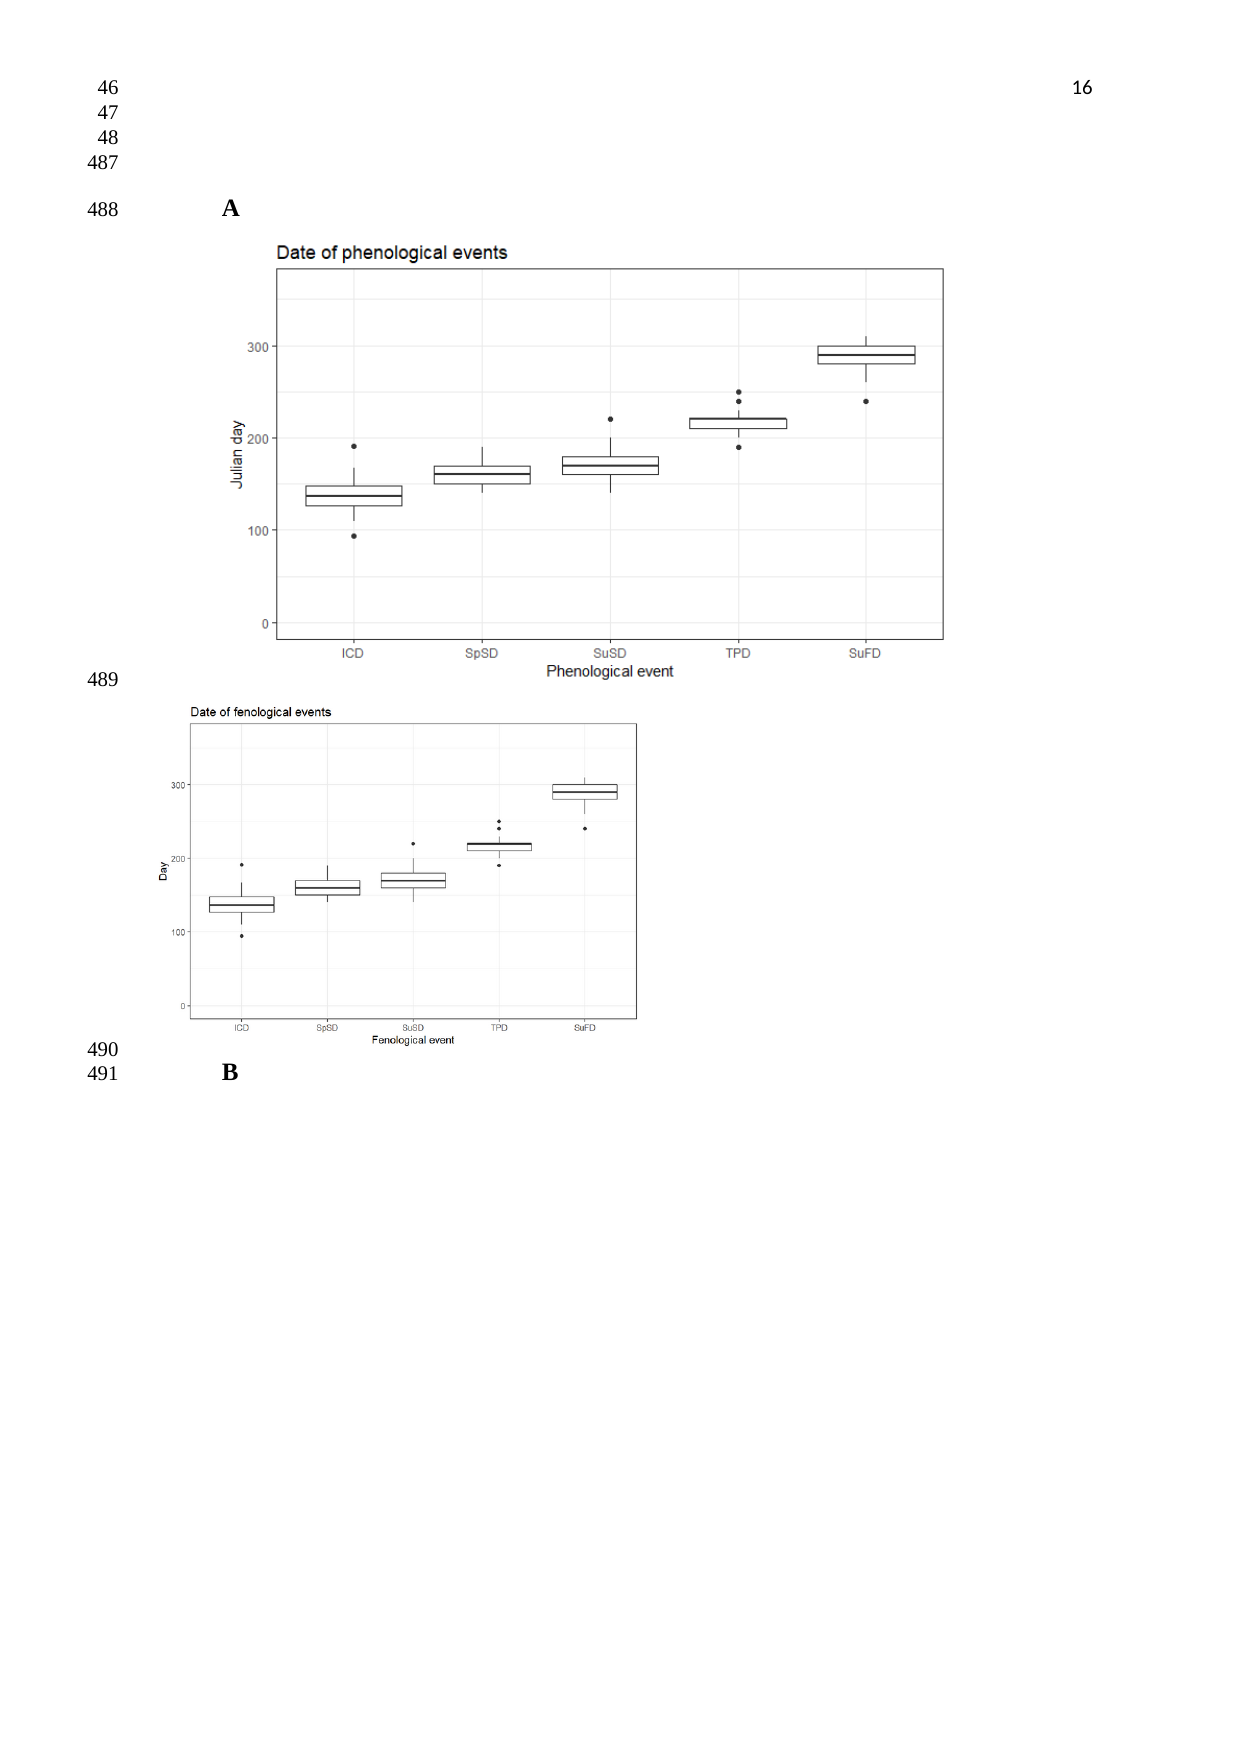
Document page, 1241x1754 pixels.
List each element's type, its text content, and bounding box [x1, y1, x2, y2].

picture [147, 699, 662, 1057]
text A [148, 193, 1092, 222]
picture [221, 236, 951, 687]
text B [148, 1057, 1092, 1086]
